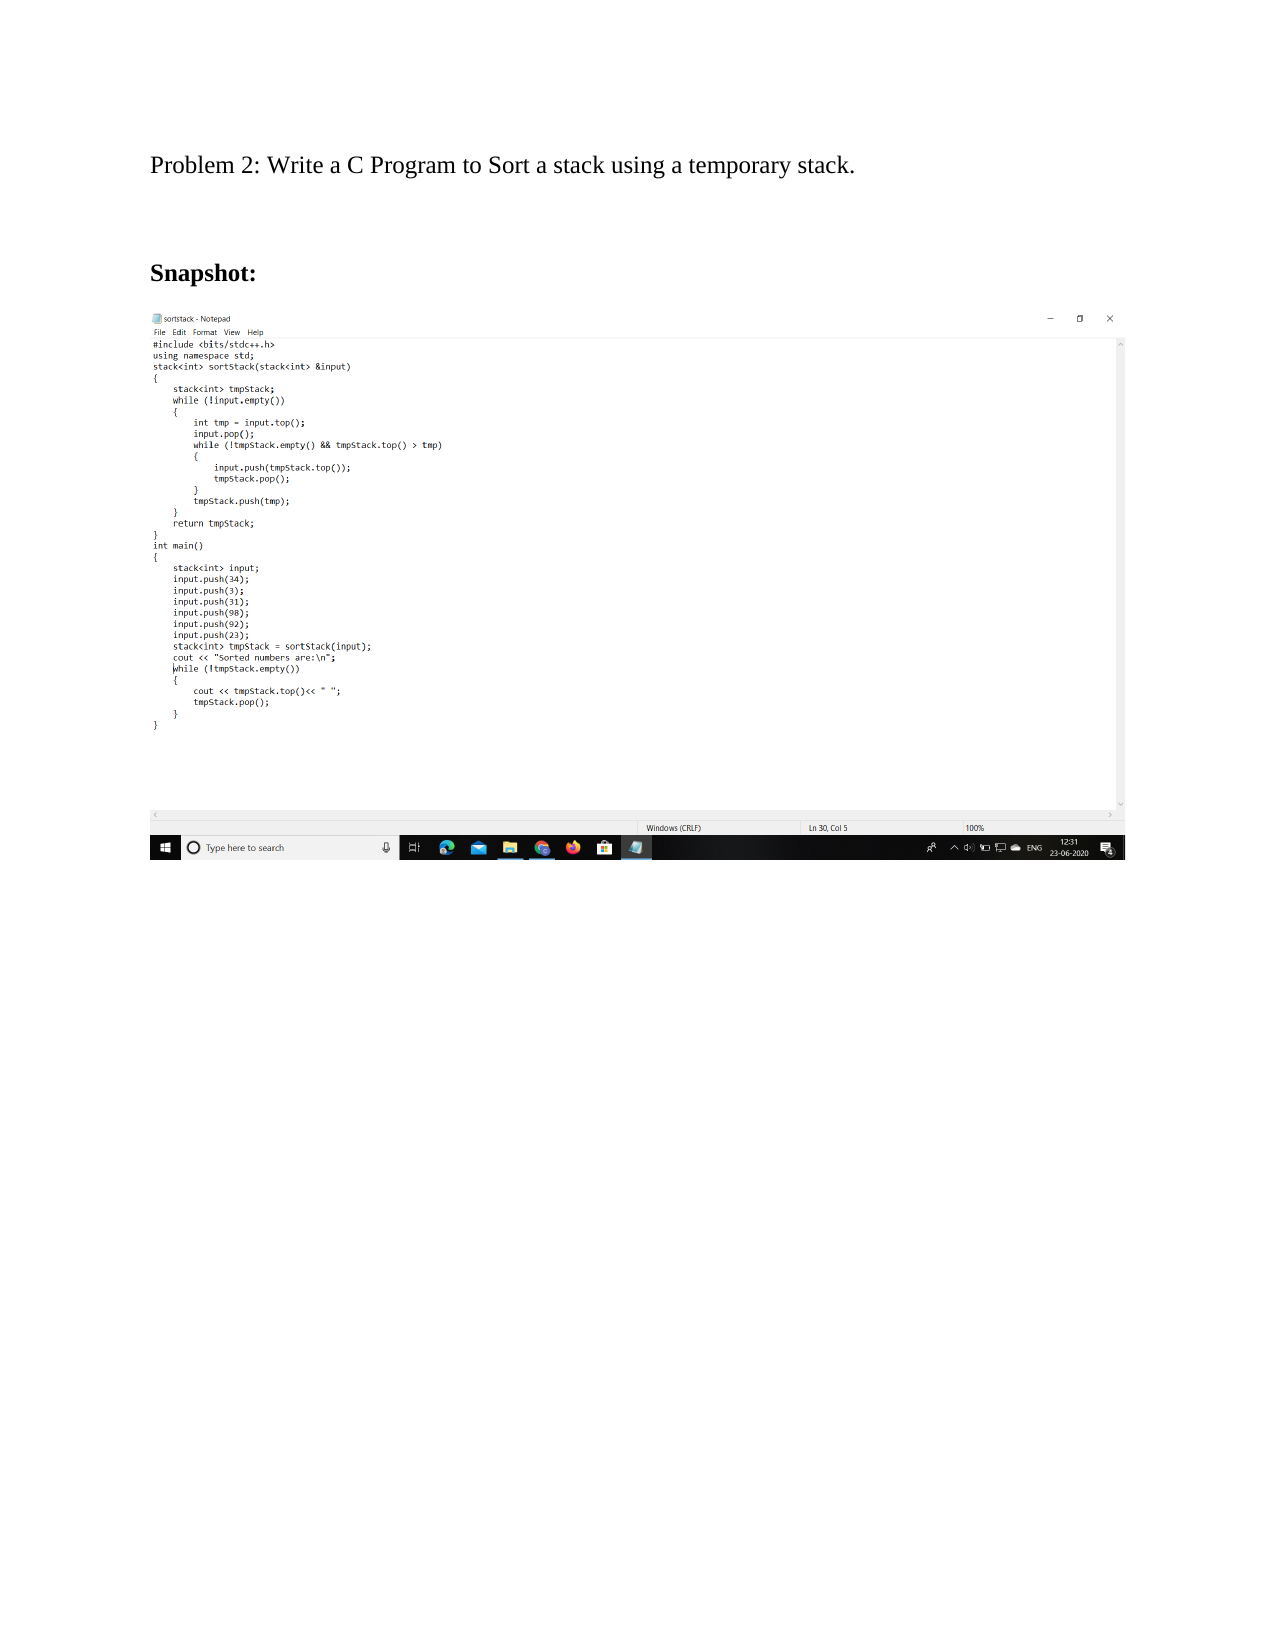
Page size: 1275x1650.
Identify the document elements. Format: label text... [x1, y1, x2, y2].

text Snapshot: [150, 258, 1125, 286]
picture [150, 311, 1125, 860]
text Problem 2: Write a C Program to Sort a stack using a temporary stack. [150, 150, 1125, 179]
